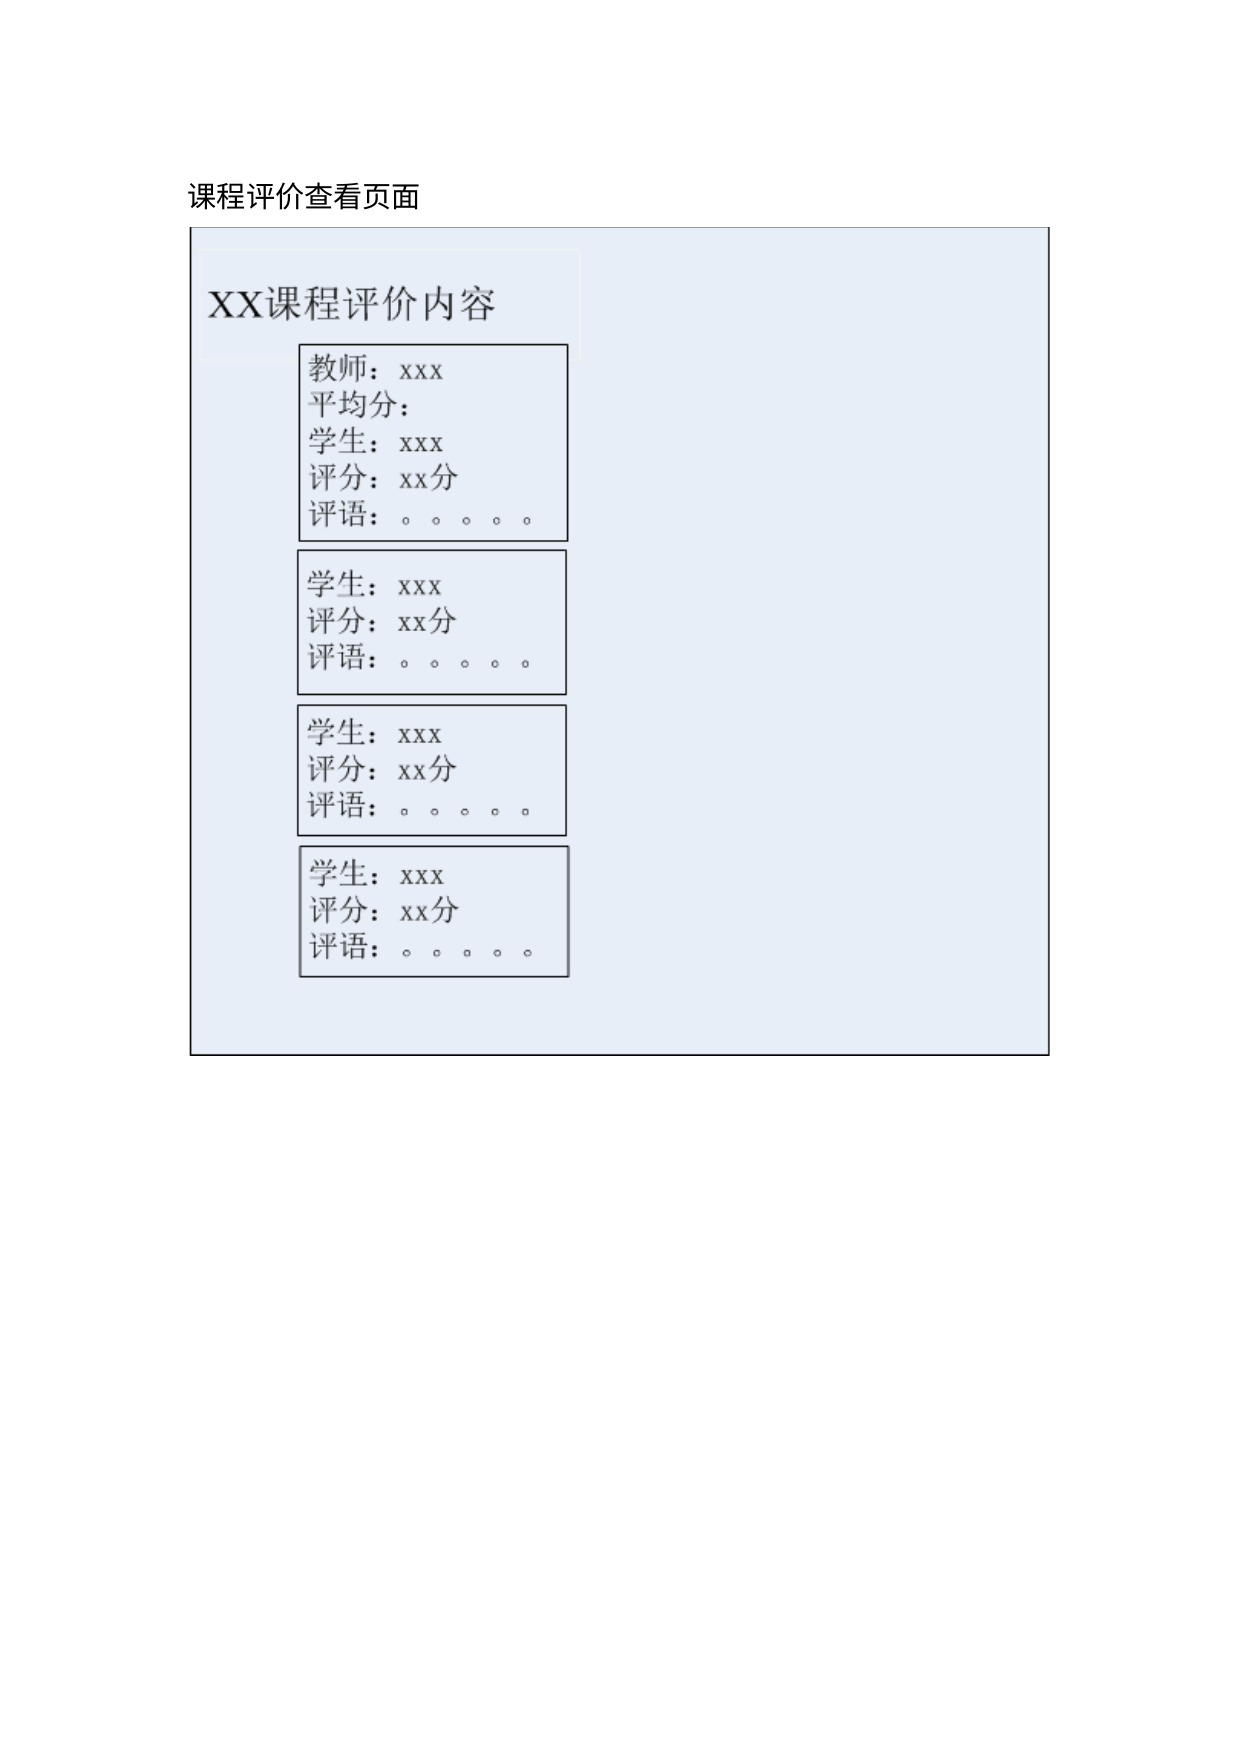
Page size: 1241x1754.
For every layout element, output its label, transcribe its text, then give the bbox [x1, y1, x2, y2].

picture [187, 227, 1053, 1056]
text 课程评价查看页面 [187, 162, 1053, 227]
